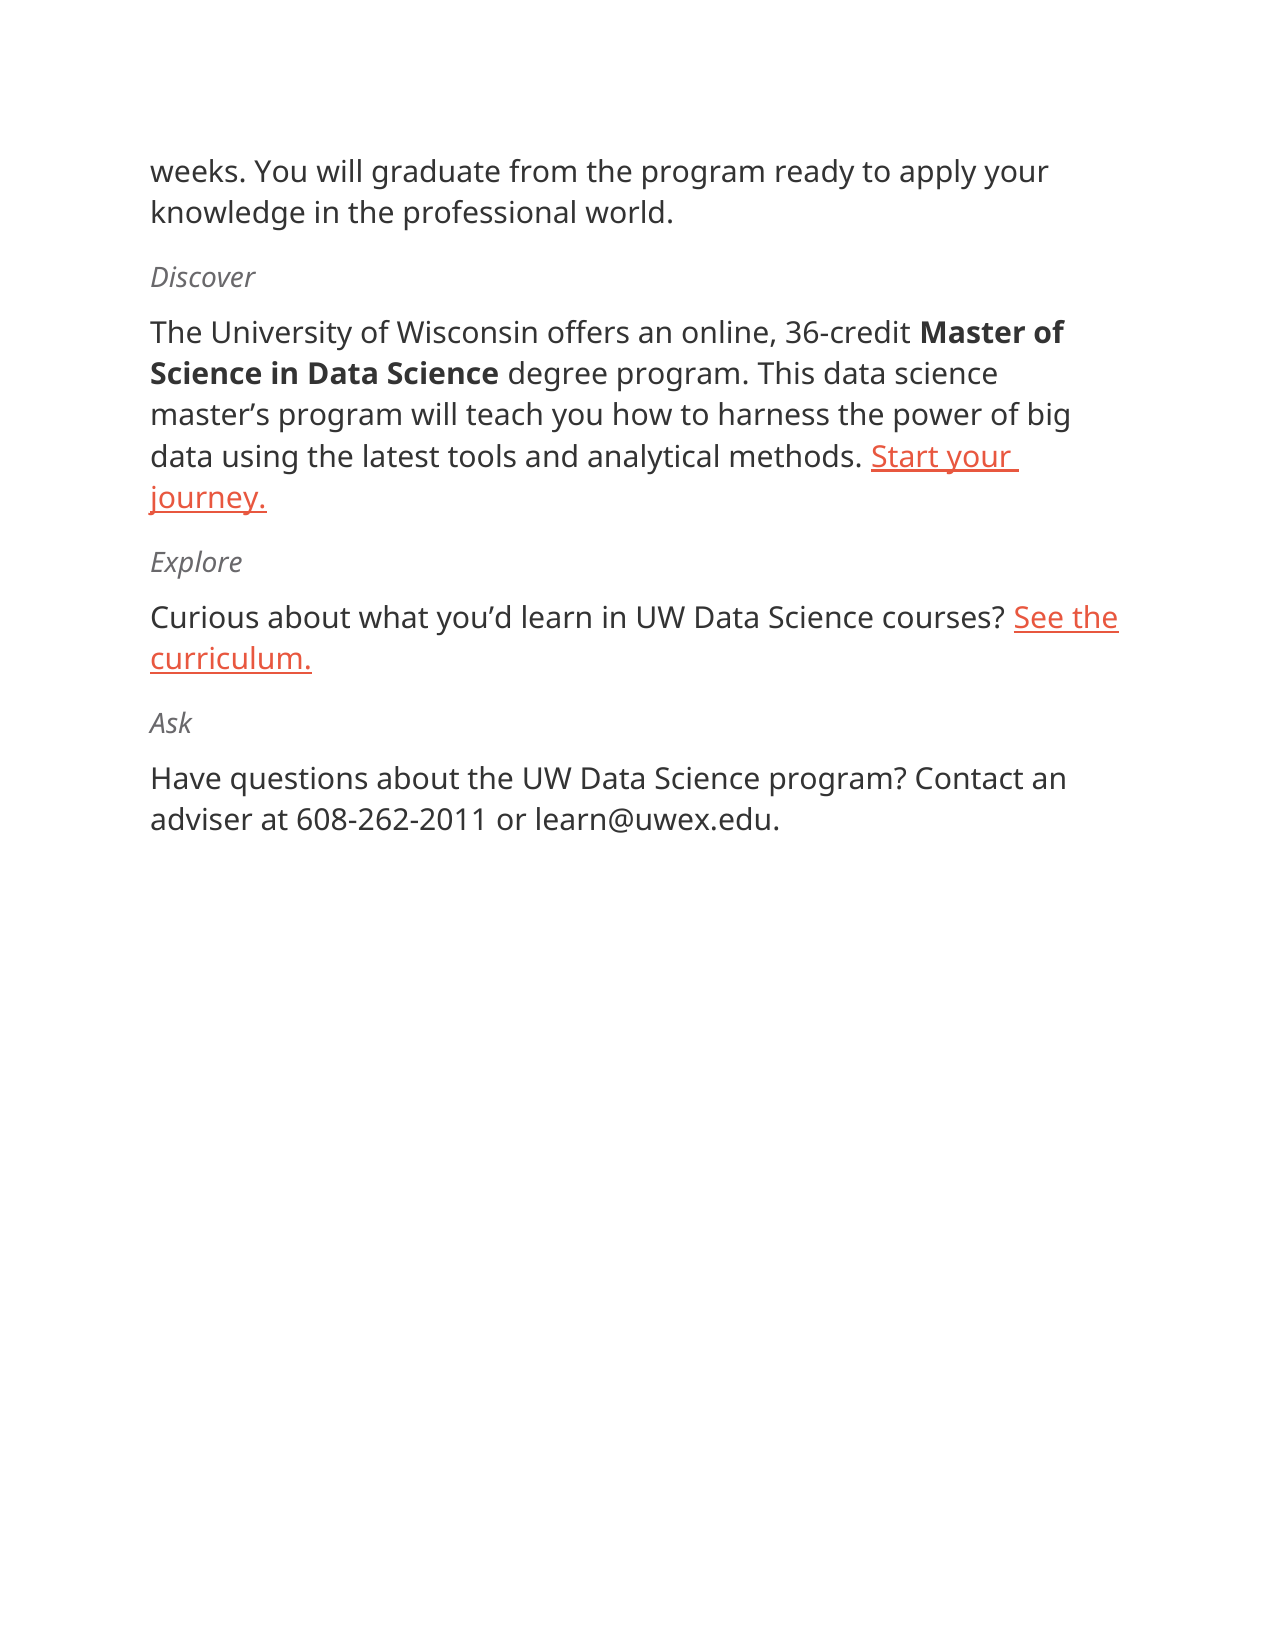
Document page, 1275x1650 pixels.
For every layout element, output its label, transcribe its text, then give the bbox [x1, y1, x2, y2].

text The University of Wisconsin offers an online, 36-credit Master of Science in Data Science degree program. This data science master’s program will teach you how to harness the power of big data using the latest tools and analytical methods. Start your journey. [150, 311, 1125, 517]
text Curious about what you’d learn in UW Data Science courses? See the curriculum. [150, 596, 1125, 678]
text Discover [150, 257, 1125, 296]
text Ask [150, 703, 1125, 742]
text Explore [150, 542, 1125, 580]
text Have questions about the UW Data Science program? Contact an adviser at 608-262-2011 or learn@uwex.edu. [150, 757, 1125, 839]
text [150, 150, 1125, 232]
